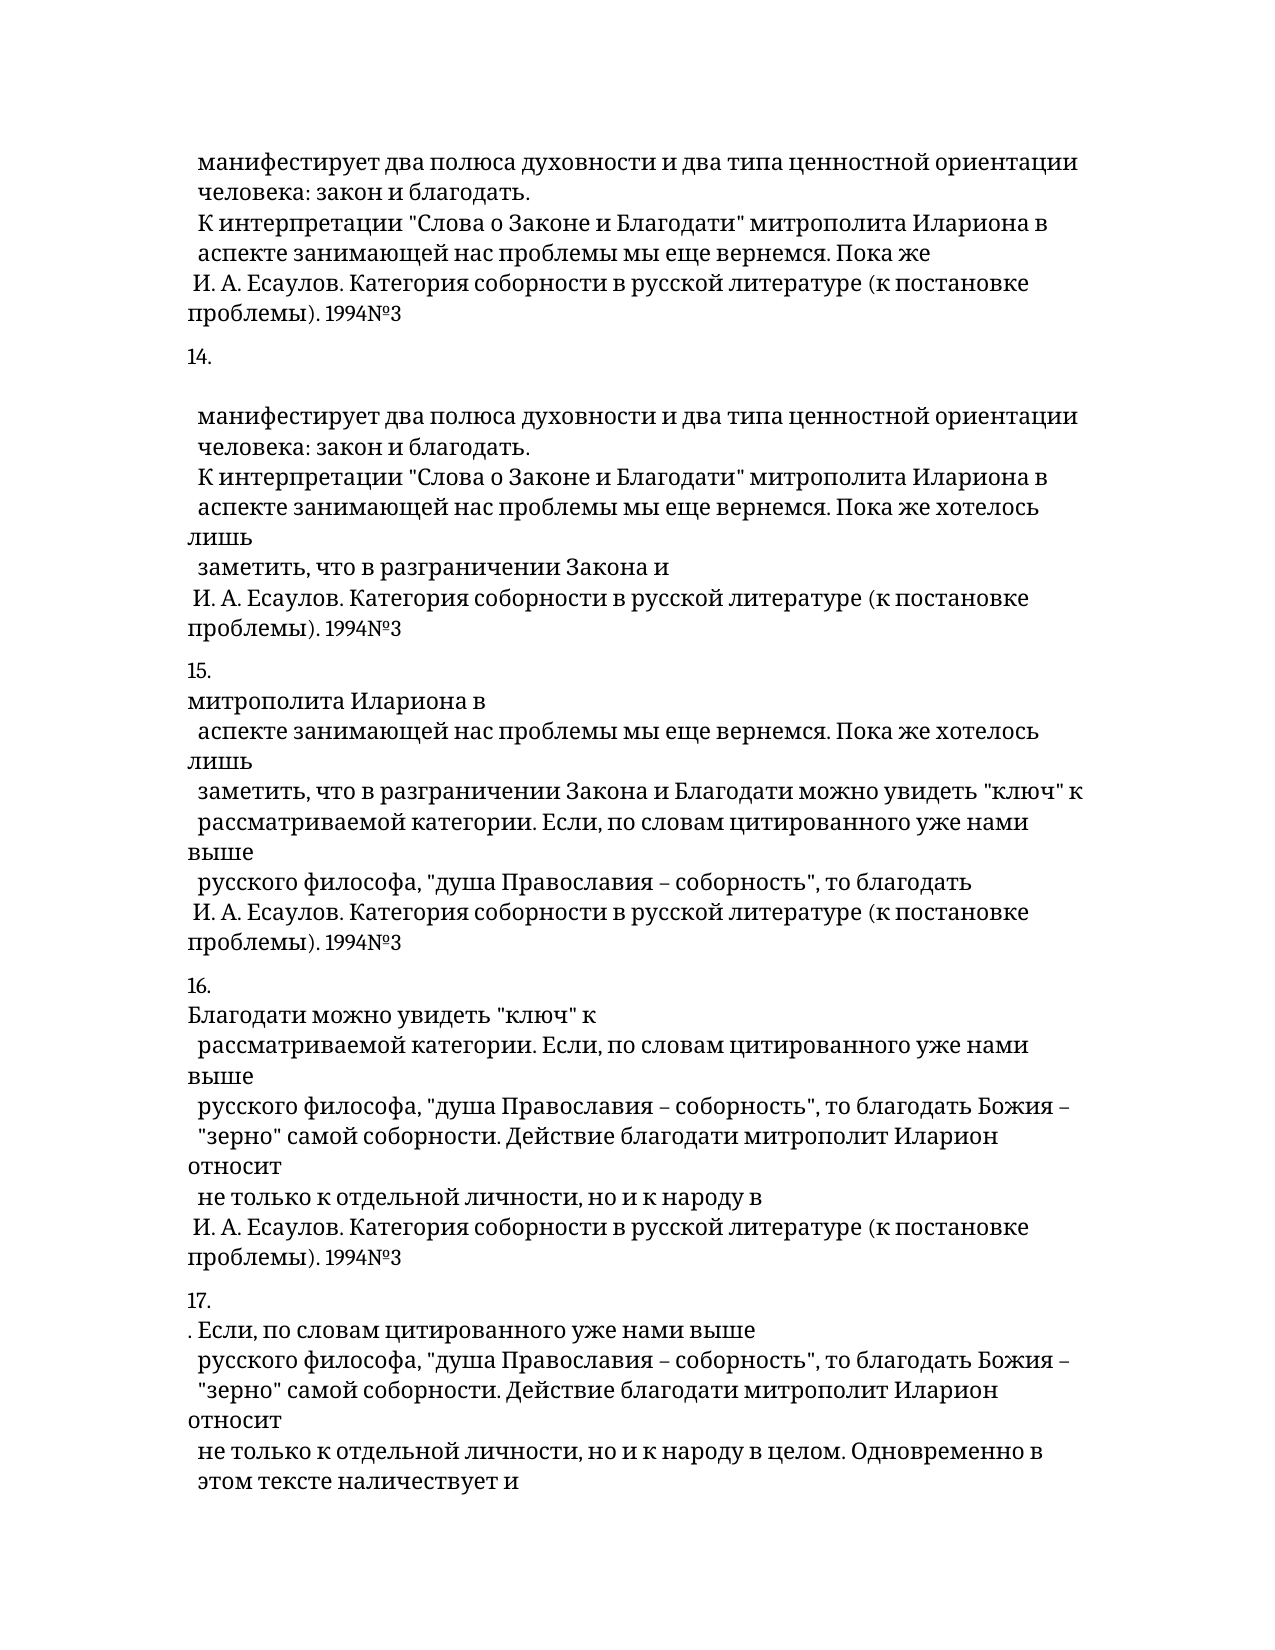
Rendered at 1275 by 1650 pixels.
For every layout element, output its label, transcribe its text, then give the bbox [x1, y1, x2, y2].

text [187, 1287, 1087, 1495]
text 14. манифестирует два полюса духовности и два типа ценностной ориентации человека: закон и благодать. К интерпретации "Слова о Законе и Благодати" митрополита Илариона в аспекте занимающей нас проблемы мы еще вернемся. Пока же хотелось лишь заметить, что в разграничении Закона и И. А. Есаулов. Категория соборности в русской литературе (к постановке проблемы). 1994№3 [187, 344, 1087, 642]
text 15. митрополита Илариона в аспекте занимающей нас проблемы мы еще вернемся. Пока же хотелось лишь заметить, что в разграничении Закона и Благодати можно увидеть "ключ" к рассматриваемой категории. Если, по словам цитированного уже нами выше русского философа, "душа Православия – соборность", то благодать И. А. Есаулов. Категория соборности в русской литературе (к постановке проблемы). 1994№3 [187, 658, 1087, 957]
text 16. Благодати можно увидеть "ключ" к рассматриваемой категории. Если, по словам цитированного уже нами выше русского философа, "душа Православия – соборность", то благодать Божия – "зерно" самой соборности. Действие благодати митрополит Иларион относит не только к отдельной личности, но и к народу в И. А. Есаулов. Категория соборности в русской литературе (к постановке проблемы). 1994№3 [187, 973, 1087, 1271]
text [187, 150, 1087, 327]
